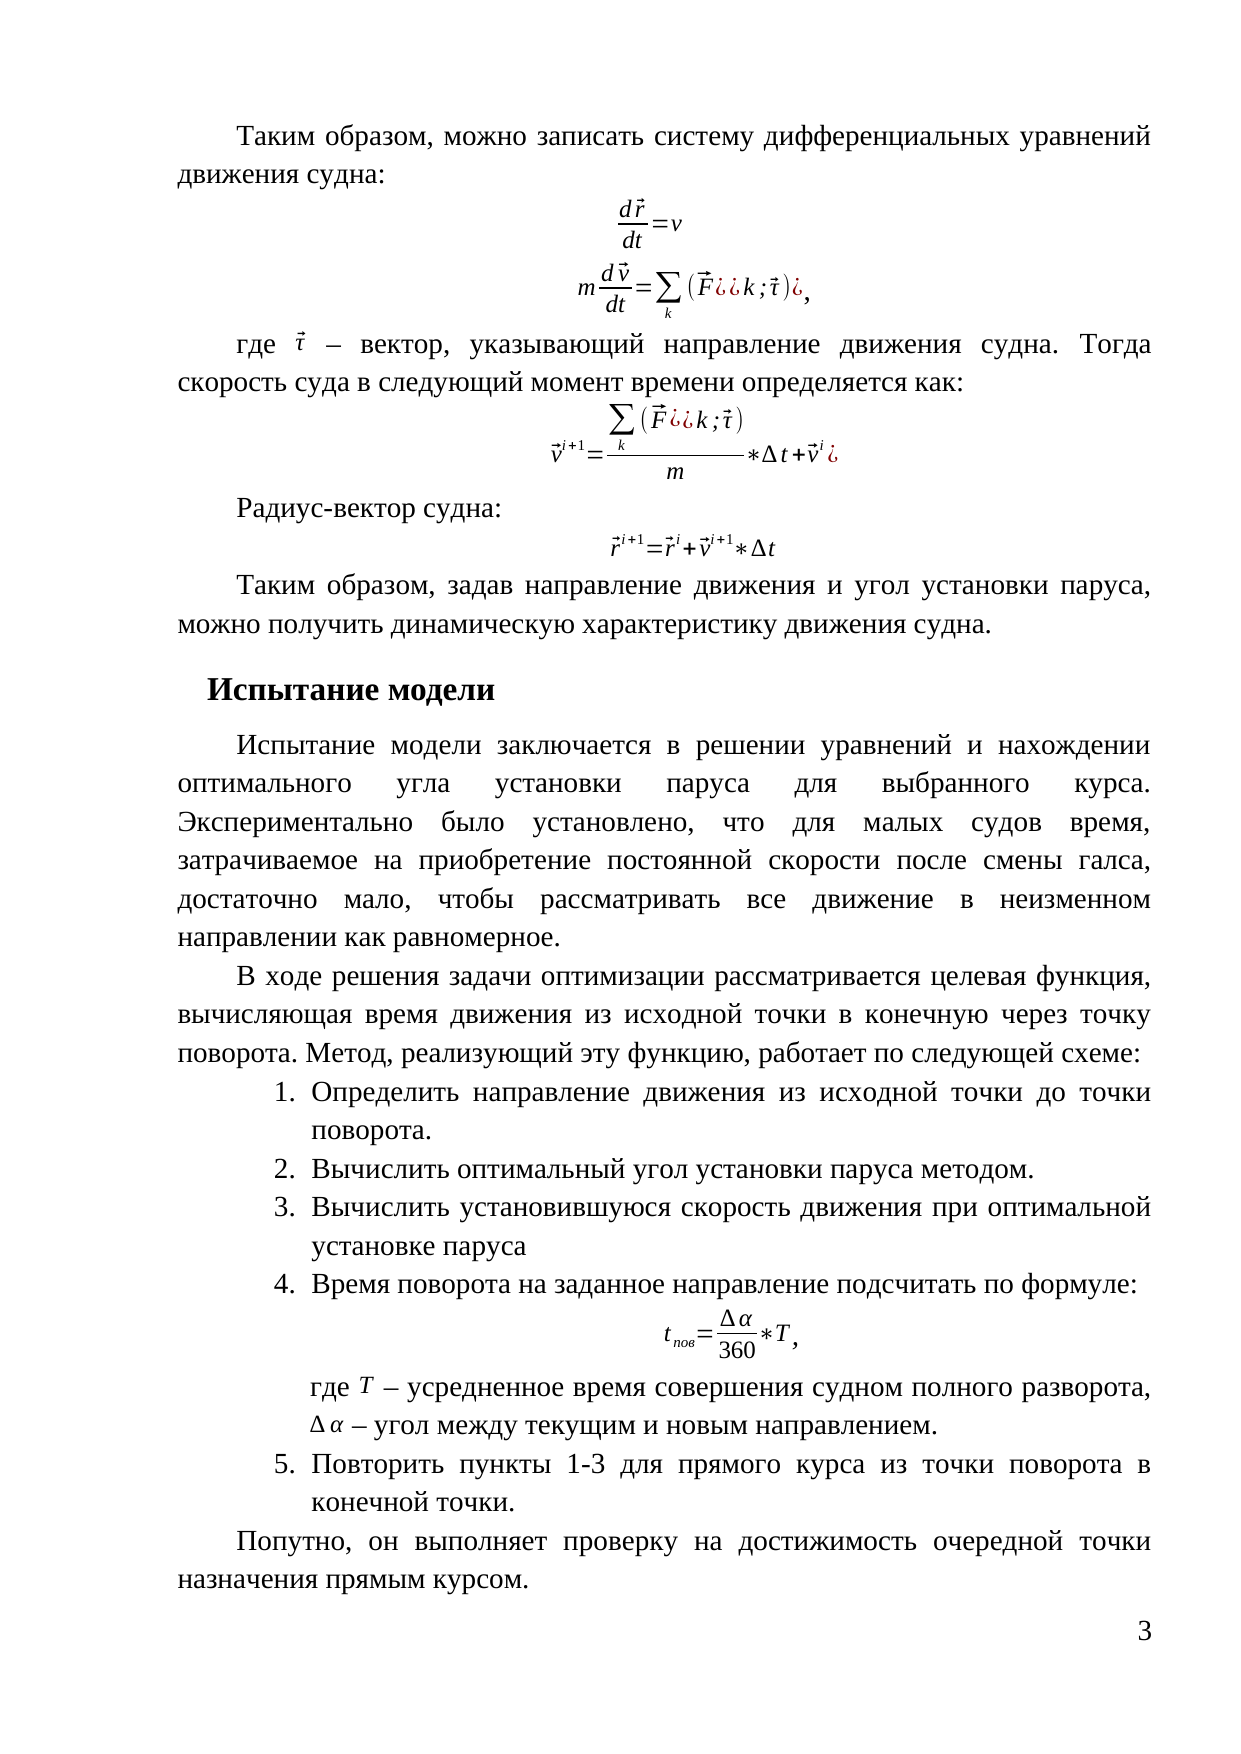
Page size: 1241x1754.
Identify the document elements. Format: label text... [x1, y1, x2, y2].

list Вычислить установившуюся скорость движения при оптимальной установке паруса [274, 1189, 1152, 1261]
text Радиус-вектор судна: [177, 490, 1152, 524]
subtitle Испытание модели [207, 669, 1152, 708]
text где – усредненное время совершения судном полного разворота, – угол между текущим и новым направлением. [310, 1369, 1152, 1441]
text Попутно, он выполняет проверку на достижимость очередной точки назначения прямым курсом. [177, 1523, 1152, 1595]
list Повторить пункты 1-3 для прямого курса из точки поворота в конечной точки. [274, 1446, 1152, 1518]
list , [311, 1305, 1152, 1364]
text В ходе решения задачи оптимизации рассматривается целевая функция, вычисляющая время движения из исходной точки в конечную через точку поворота. Метод, реализующий эту функцию, работает по следующей схеме: [177, 958, 1152, 1069]
list Время поворота на заданное направление подсчитать по формуле: [274, 1266, 1152, 1300]
list Вычислить оптимальный угол установки паруса методом. [274, 1151, 1152, 1184]
text где – вектор, указывающий направление движения судна. Тогда скорость суда в следующий момент времени определяется как: [177, 326, 1152, 398]
text Таким образом, задав направление движения и угол установки паруса, можно получить динамическую характеристику движения судна. [177, 567, 1152, 639]
text Испытание модели заключается в решении уравнений и нахождении оптимального угла установки паруса для выбранного курса. Экспериментально было установлено, что для малых судов время, затрачиваемое на приобретение постоянной скорости после смены галса, достаточно мало, чтобы рассматривать все движение в неизменном направлении как равномерное. [177, 727, 1152, 953]
list Определить направление движения из исходной точки до точки поворота. [274, 1074, 1152, 1146]
text Таким образом, можно записать систему дифференциальных уравнений движения судна: [177, 118, 1152, 190]
text , [177, 259, 1152, 321]
